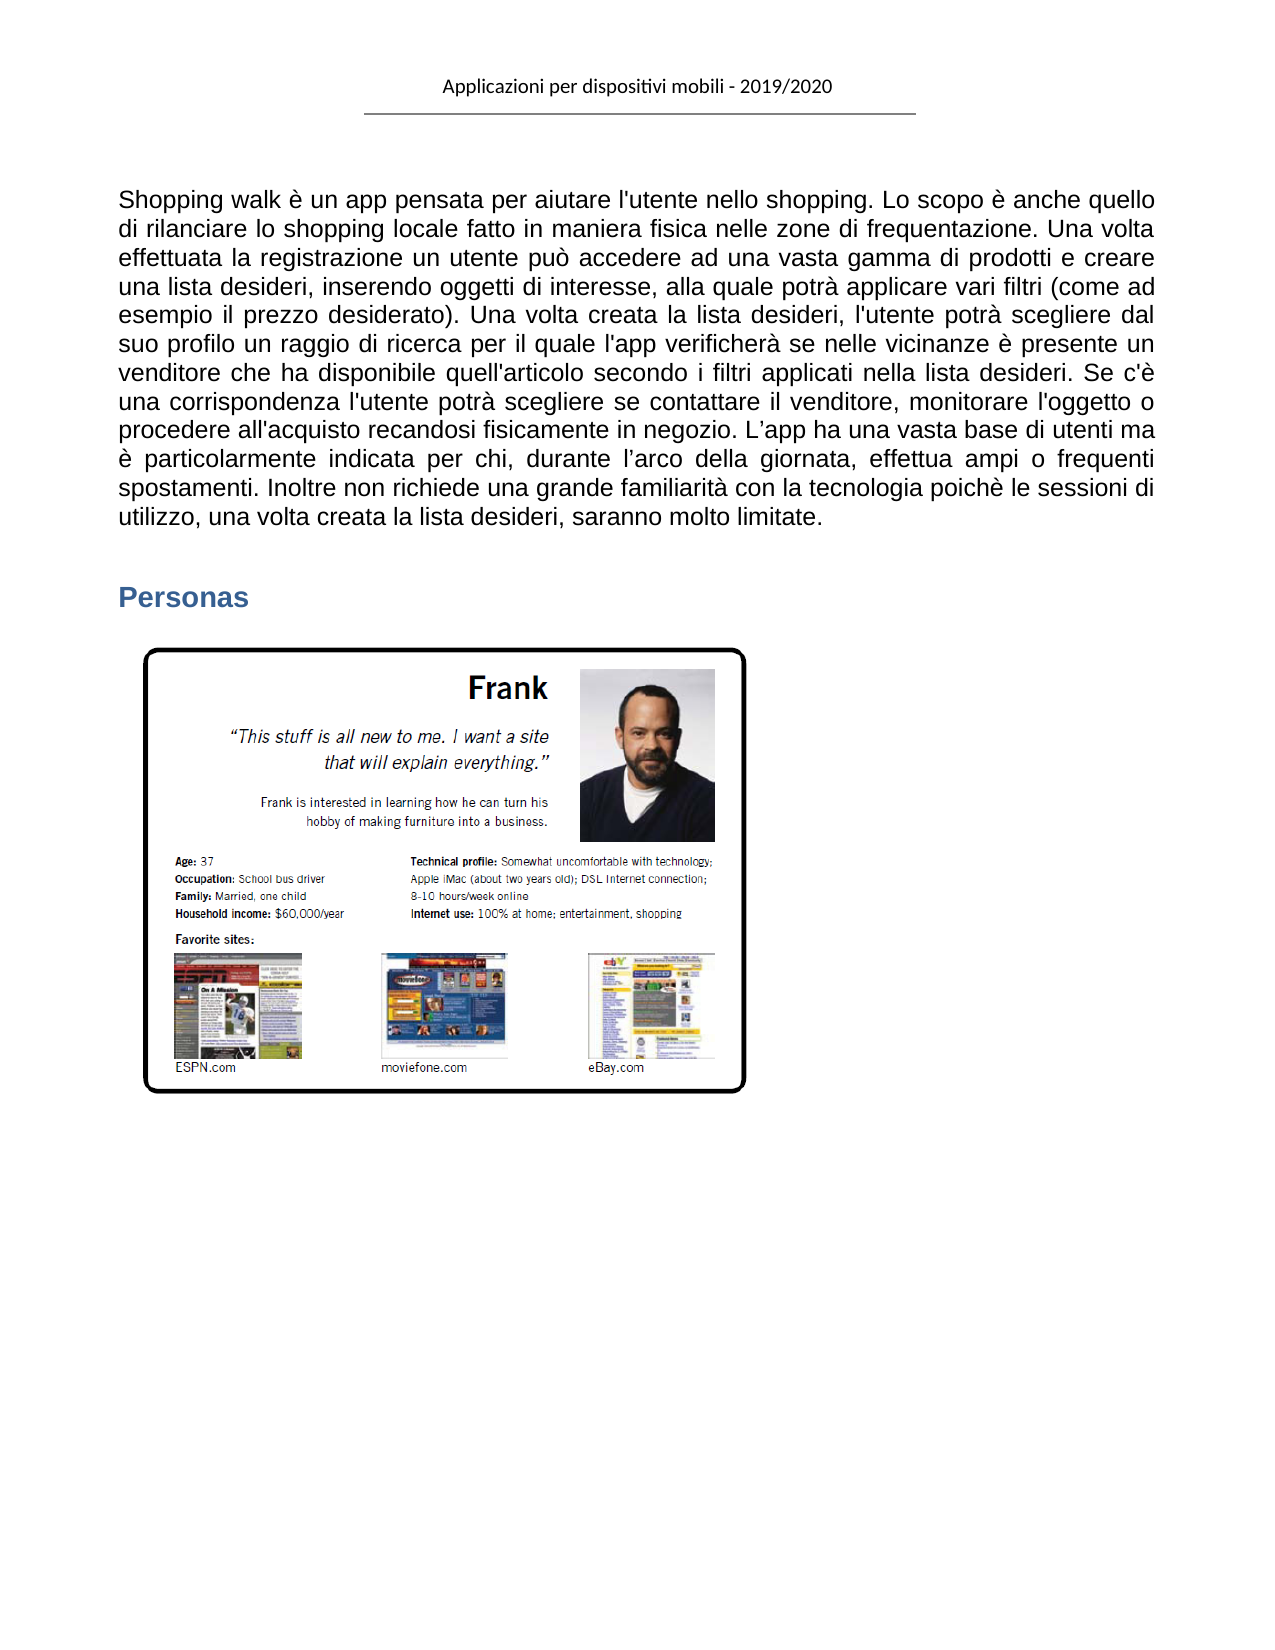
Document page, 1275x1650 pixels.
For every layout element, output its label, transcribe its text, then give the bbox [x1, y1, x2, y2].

subtitle Shopping walk è un app pensata per aiutare l'utente nello shopping. Lo scopo è anche quello di rilanciare lo shopping locale fatto in maniera fisica nelle zone di frequentazione. Una volta effettuata la registrazione un utente può accedere ad una vasta gamma di prodotti e creare una lista desideri, inserendo oggetti di interesse, alla quale potrà applicare vari filtri (come ad esempio il prezzo desiderato). Una volta creata la lista desideri, l'utente potrà scegliere dal suo profilo un raggio di ricerca per il quale l'app verificherà se nelle vicinanze è presente un venditore che ha disponibile quell'articolo secondo i filtri applicati nella lista desideri. Se c'è una corrispondenza l'utente potrà scegliere se contattare il venditore, monitorare l'oggetto o procedere all'acquisto recandosi fisicamente in negozio. L’app ha una vasta base di utenti ma è particolarmente indicata per chi, durante l’arco della giornata, effettua ampi o frequenti spostamenti. Inoltre non richiede una grande familiarità con la tecnologia poichè le sessioni di utilizzo, una volta creata la lista desideri, saranno molto limitate. [118, 185, 1157, 530]
picture [138, 644, 751, 1098]
subtitle Personas [118, 580, 1157, 614]
